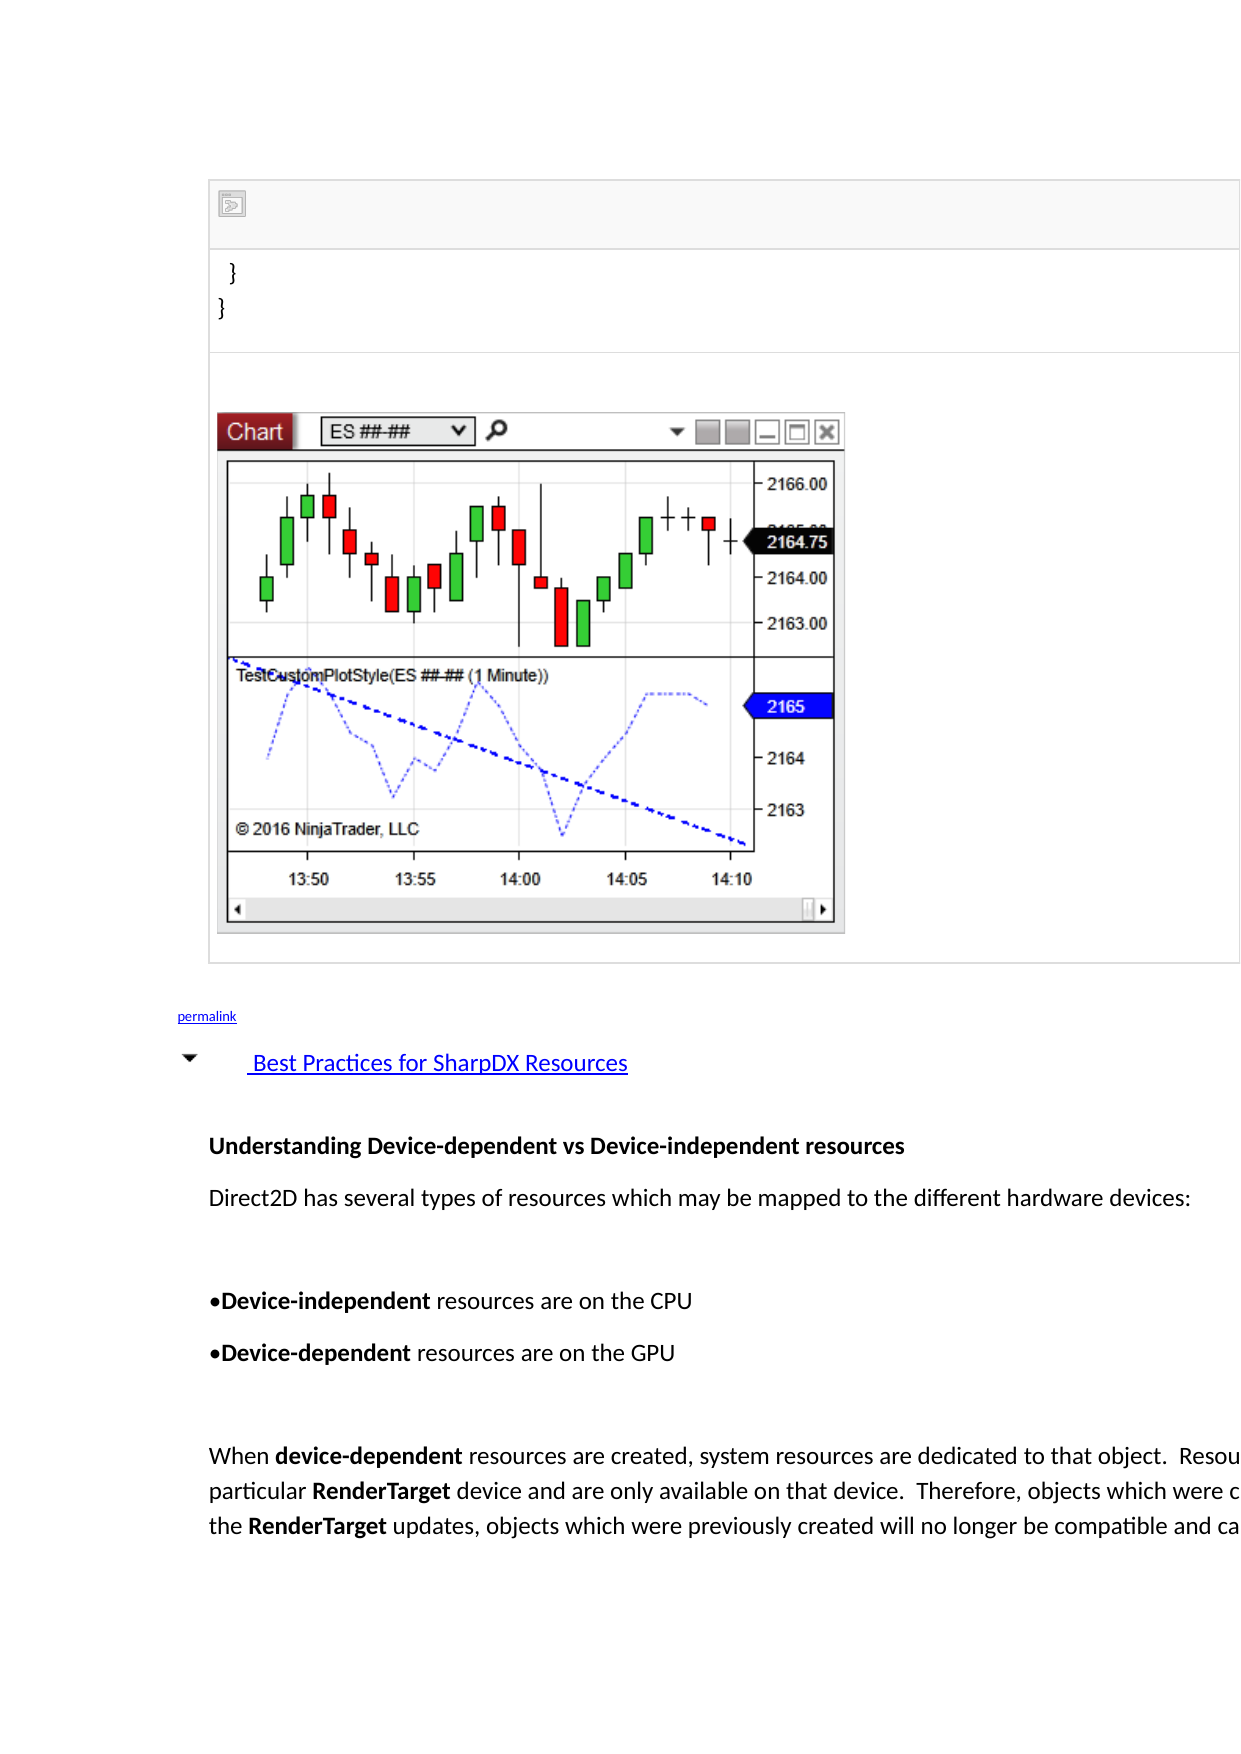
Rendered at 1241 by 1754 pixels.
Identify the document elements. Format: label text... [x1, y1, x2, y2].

text Best Practices for SharpDX Resources [177, 1047, 1063, 1078]
picture [217, 188, 249, 220]
picture [177, 1046, 203, 1072]
picture [217, 412, 845, 934]
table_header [177, 148, 1240, 995]
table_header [177, 1099, 1240, 1572]
text permalink [177, 995, 1063, 1025]
